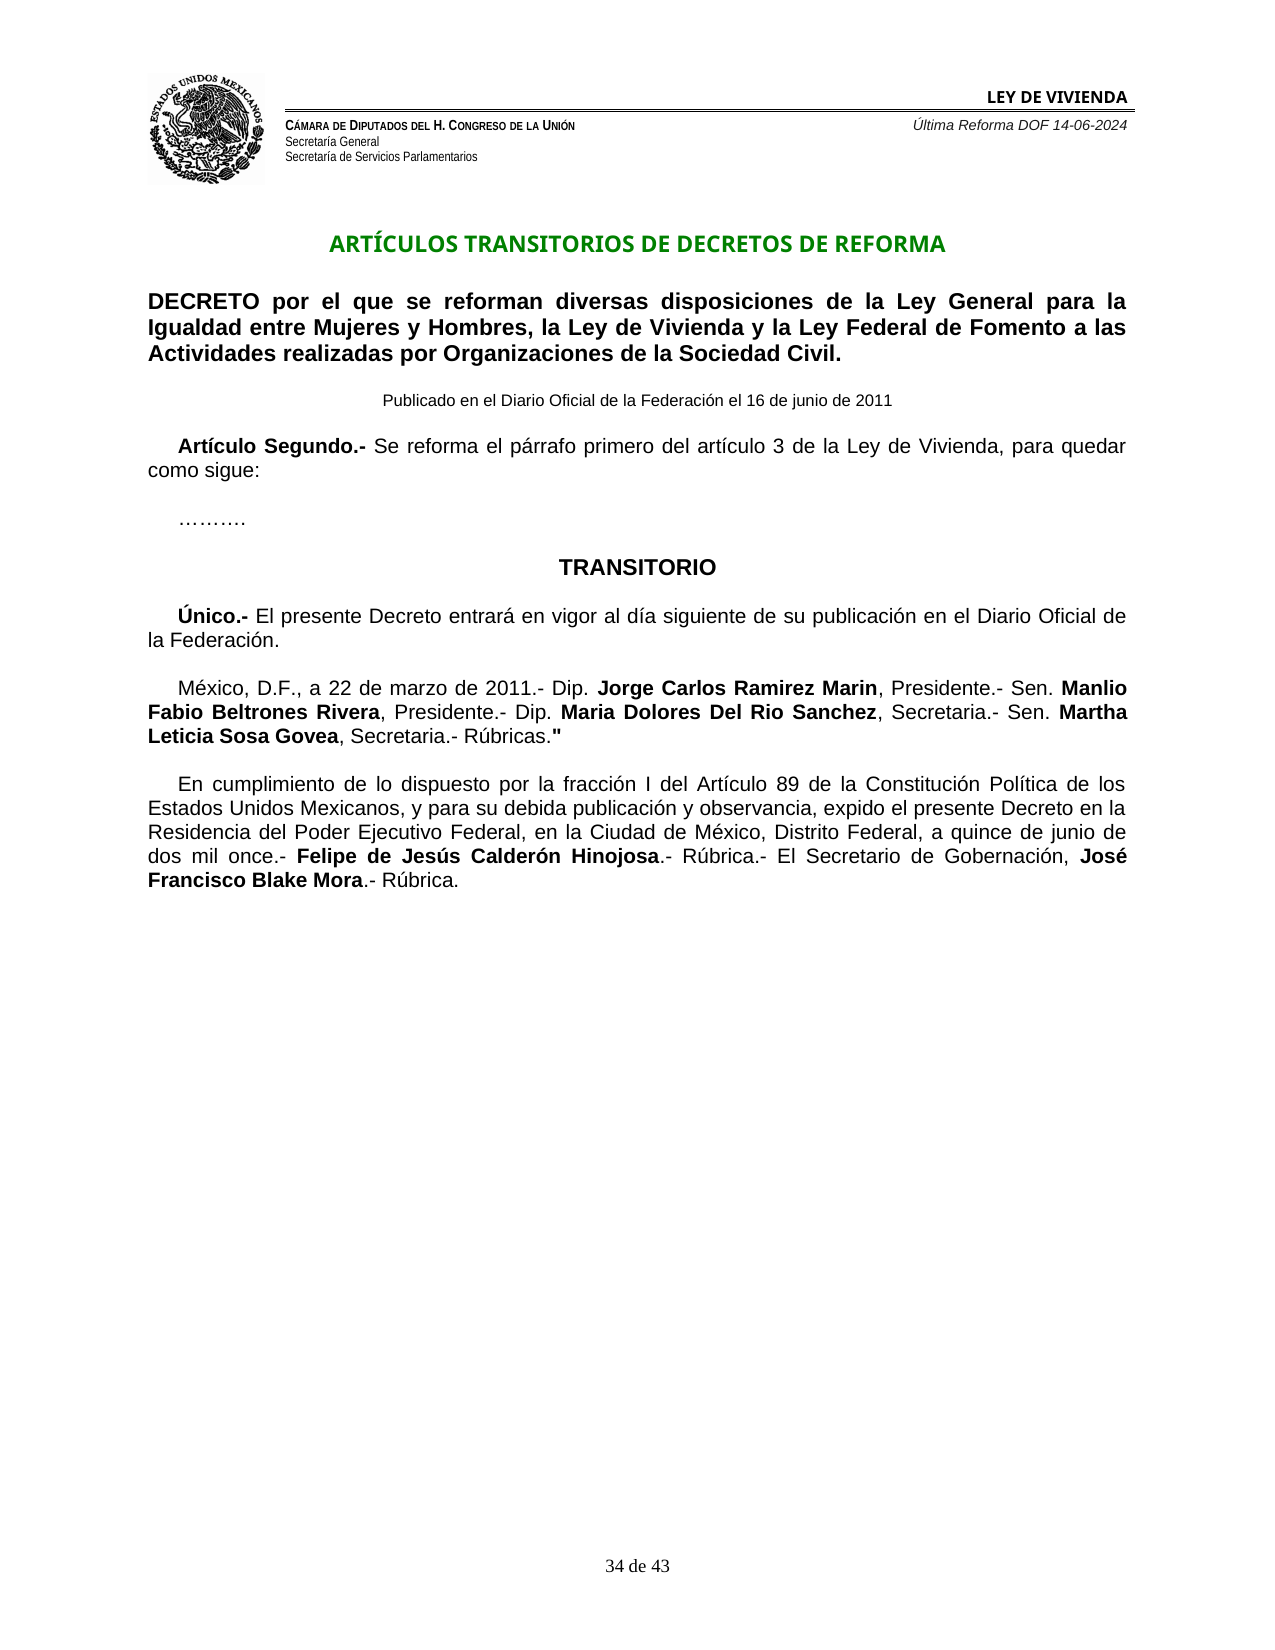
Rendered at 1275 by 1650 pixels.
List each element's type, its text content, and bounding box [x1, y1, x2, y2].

text Artículo Segundo.- Se reforma el párrafo primero del artículo 3 de la Ley de Vivienda, para quedar como sigue: [148, 434, 1127, 482]
text México, D.F., a 22 de marzo de 2011.- Dip. Jorge Carlos Ramirez Marin, Presidente.- Sen. Manlio Fabio Beltrones Rivera, Presidente.- Dip. Maria Dolores Del Rio Sanchez, Secretaria.- Sen. Martha Leticia Sosa Govea, Secretaria.- Rúbricas." [148, 676, 1127, 748]
text ARTÍCULOS TRANSITORIOS DE DECRETOS DE REFORMA [148, 228, 1127, 259]
text En cumplimiento de lo dispuesto por la fracción I del Artículo 89 de la Constitución Política de los Estados Unidos Mexicanos, y para su debida publicación y observancia, expido el presente Decreto en la Residencia del Poder Ejecutivo Federal, en la Ciudad de México, Distrito Federal, a quince de junio de dos mil once.- Felipe de Jesús Calderón Hinojosa.- Rúbrica.- El Secretario de Gobernación, José Francisco Blake Mora.- Rúbrica. [148, 772, 1127, 891]
text Publicado en el Diario Oficial de la Federación el 16 de junio de 2011 [148, 391, 1127, 410]
text DECRETO por el que se reforman diversas disposiciones de la Ley General para la Igualdad entre Mujeres y Hombres, la Ley de Vivienda y la Ley Federal de Fomento a las Actividades realizadas por Organizaciones de la Sociedad Civil. [148, 288, 1127, 367]
text ………. [148, 506, 1127, 530]
text Único.- El presente Decreto entrará en vigor al día siguiente de su publicación en el Diario Oficial de la Federación. [148, 604, 1127, 652]
text TRANSITORIO [148, 554, 1127, 580]
